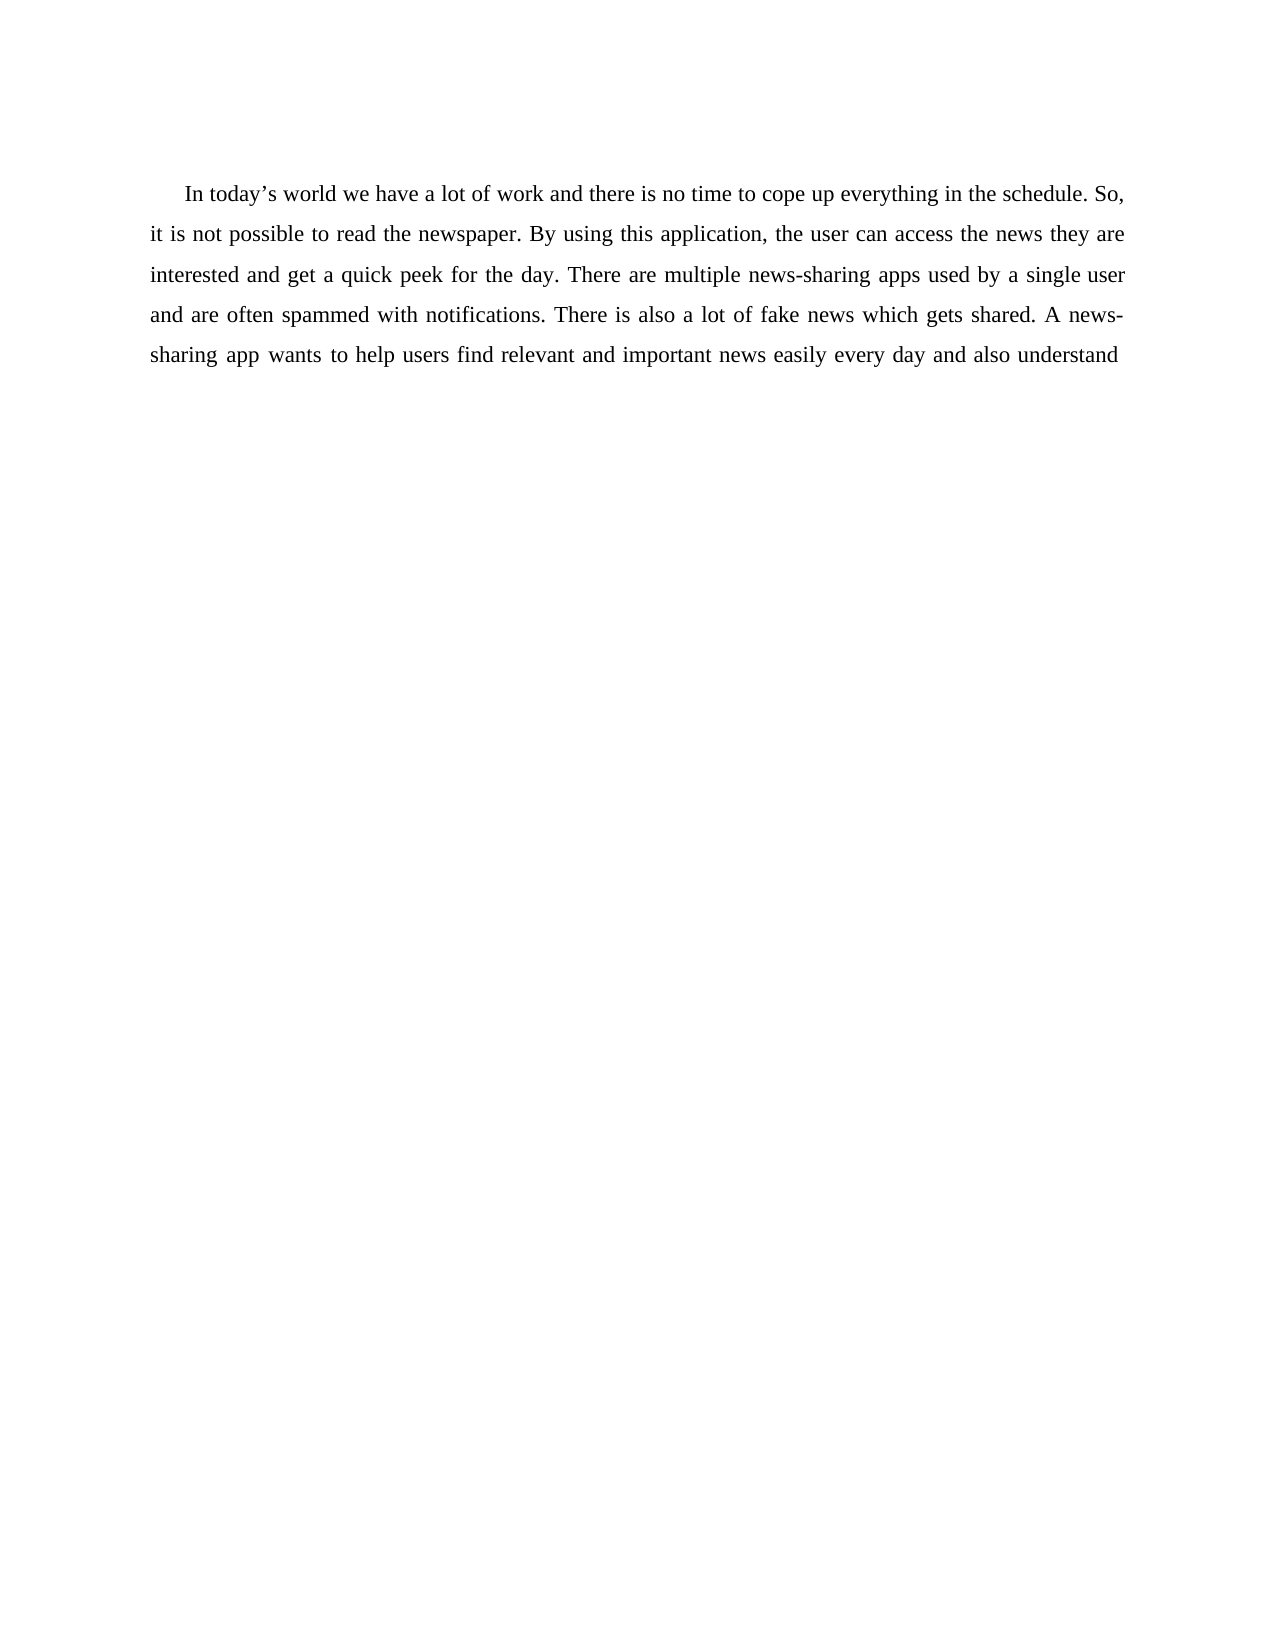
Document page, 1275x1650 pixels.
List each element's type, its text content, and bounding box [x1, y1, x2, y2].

text In today’s world we have a lot of work and there is no time to cope up everything in the schedule. So, it is not possible to read the newspaper. By using this application, the user can access the news they are interested and get a quick peek for the day. There are multiple news-sharing apps used by a single user and are often spammed with notifications. There is also a lot of fake news which gets shared. A news- sharing app wants to help users find relevant and important news easily every day and also understand [150, 180, 1126, 368]
